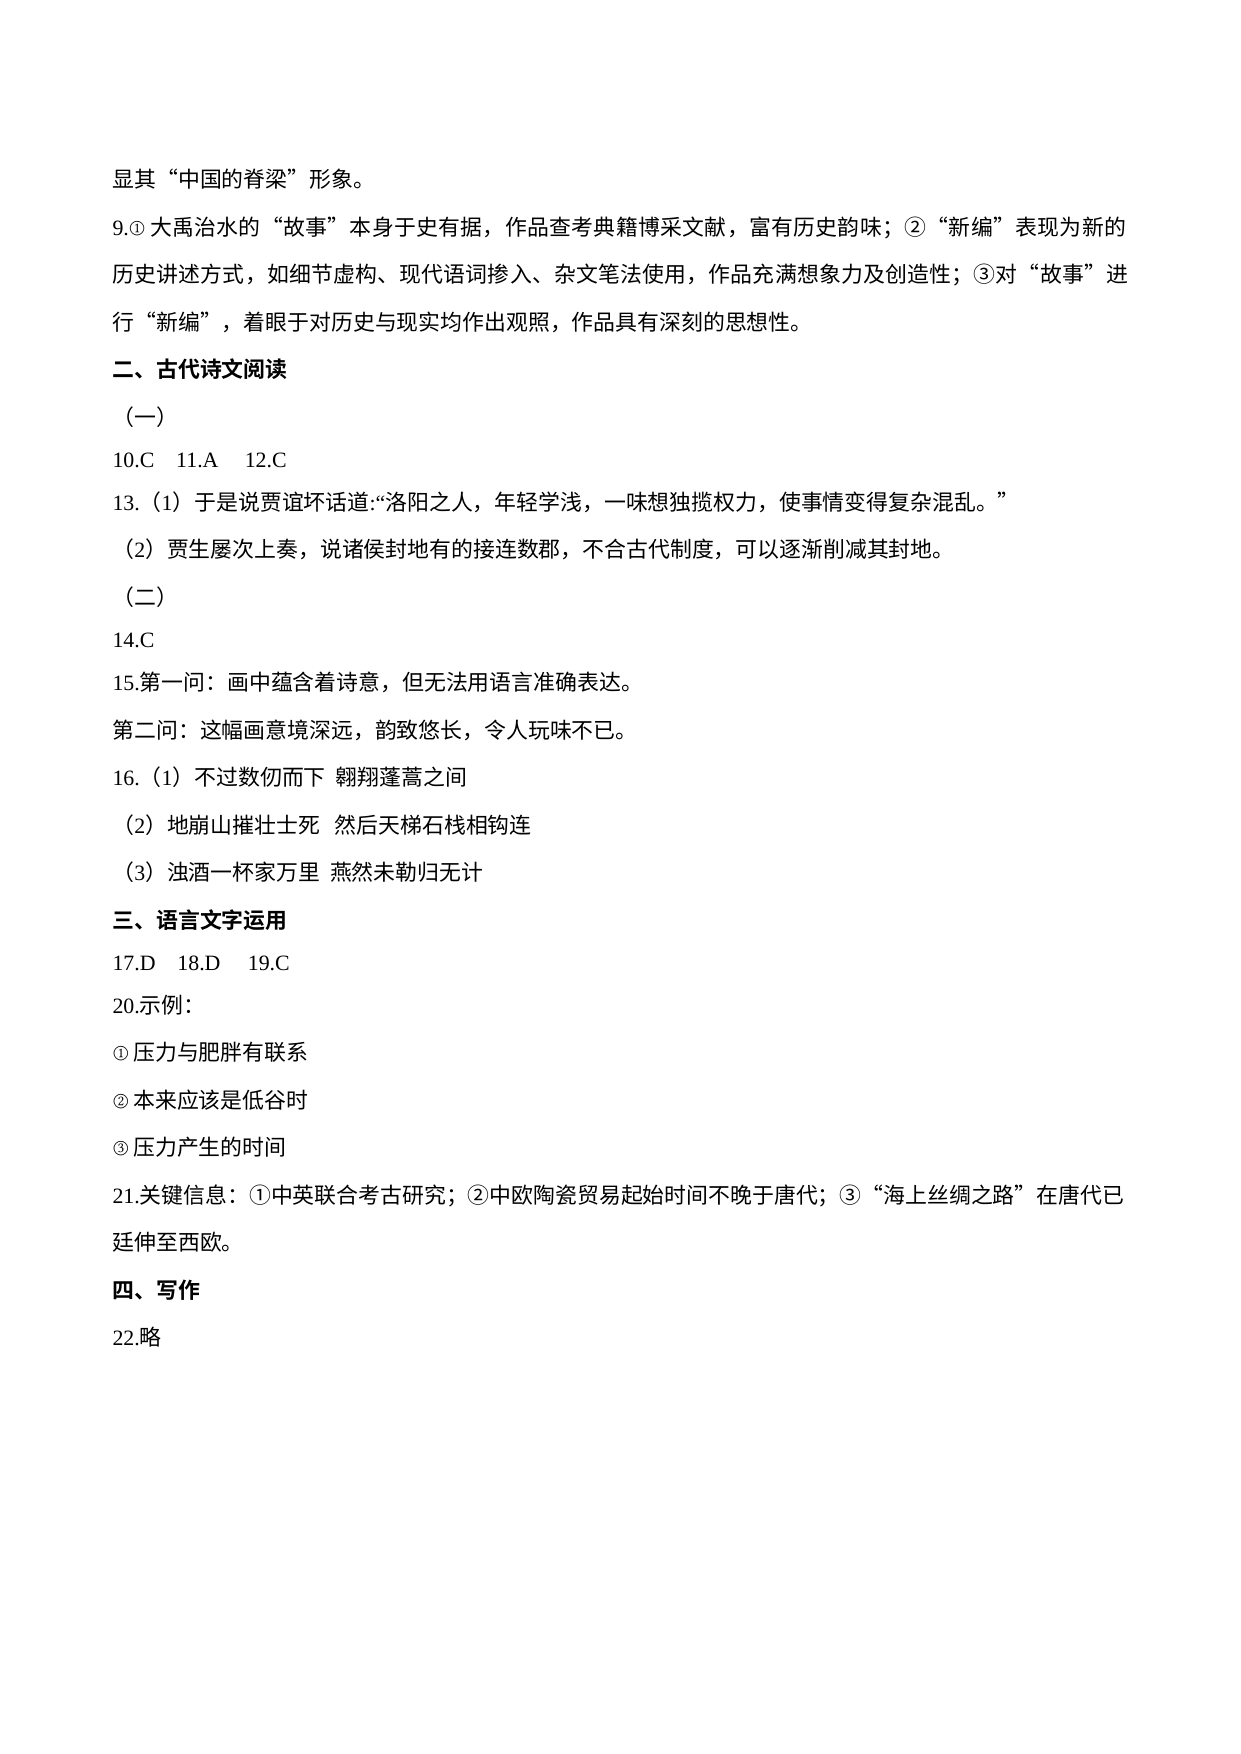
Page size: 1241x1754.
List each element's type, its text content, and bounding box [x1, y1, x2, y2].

text （2）地崩山摧壮士死 然后天梯石栈相钩连 [112, 808, 1128, 839]
text 14.C [112, 627, 1128, 652]
text 21.关键信息：①中英联合考古研究；②中欧陶瓷贸易起始时间不晚于唐代；③“海上丝绸之路”在唐代已廷伸至西欧。 [112, 1178, 1128, 1257]
text 13.（1）于是说贾谊坏话道:“洛阳之人，年轻学浅，一味想独揽权力，使事情变得复杂混乱。” [112, 485, 1128, 516]
text 15.第一问：画中蕴含着诗意，但无法用语言准确表达。 [112, 665, 1128, 697]
text （二） [112, 580, 1128, 611]
text 四、写作 [112, 1273, 1128, 1304]
text ②本来应该是低谷时 [112, 1083, 1128, 1114]
text 16.（1）不过数仞而下 翱翔蓬蒿之间 [112, 760, 1128, 792]
text ③压力产生的时间 [112, 1130, 1128, 1162]
text 二、古代诗文阅读 [112, 352, 1128, 384]
text ①压力与肥胖有联系 [112, 1035, 1128, 1067]
text 22.略 [112, 1320, 1128, 1352]
text 第二问：这幅画意境深远，韵致悠长，令人玩味不已。 [112, 713, 1128, 744]
text （3）浊酒一杯家万里 燕然未勒归无计 [112, 855, 1128, 887]
text 17.D 18.D 19.C [112, 950, 1128, 975]
text 10.C 11.A 12.C [112, 447, 1128, 472]
text 9.①大禹治水的“故事”本身于史有据，作品查考典籍博采文献，富有历史韵味；②“新编”表现为新的历史讲述方式，如细节虚构、现代语词掺入、杂文笔法使用，作品充满想象力及创造性；③对“故事”进行“新编”，着眼于对历史与现实均作出观照，作品具有深刻的思想性。 [112, 209, 1128, 336]
text 三、语言文字运用 [112, 903, 1128, 934]
text 20.示例： [112, 988, 1128, 1019]
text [112, 162, 1128, 194]
text （一） [112, 399, 1128, 431]
text （2）贾生屡次上奏，说诸侯封地有的接连数郡，不合古代制度，可以逐渐削减其封地。 [112, 532, 1128, 564]
